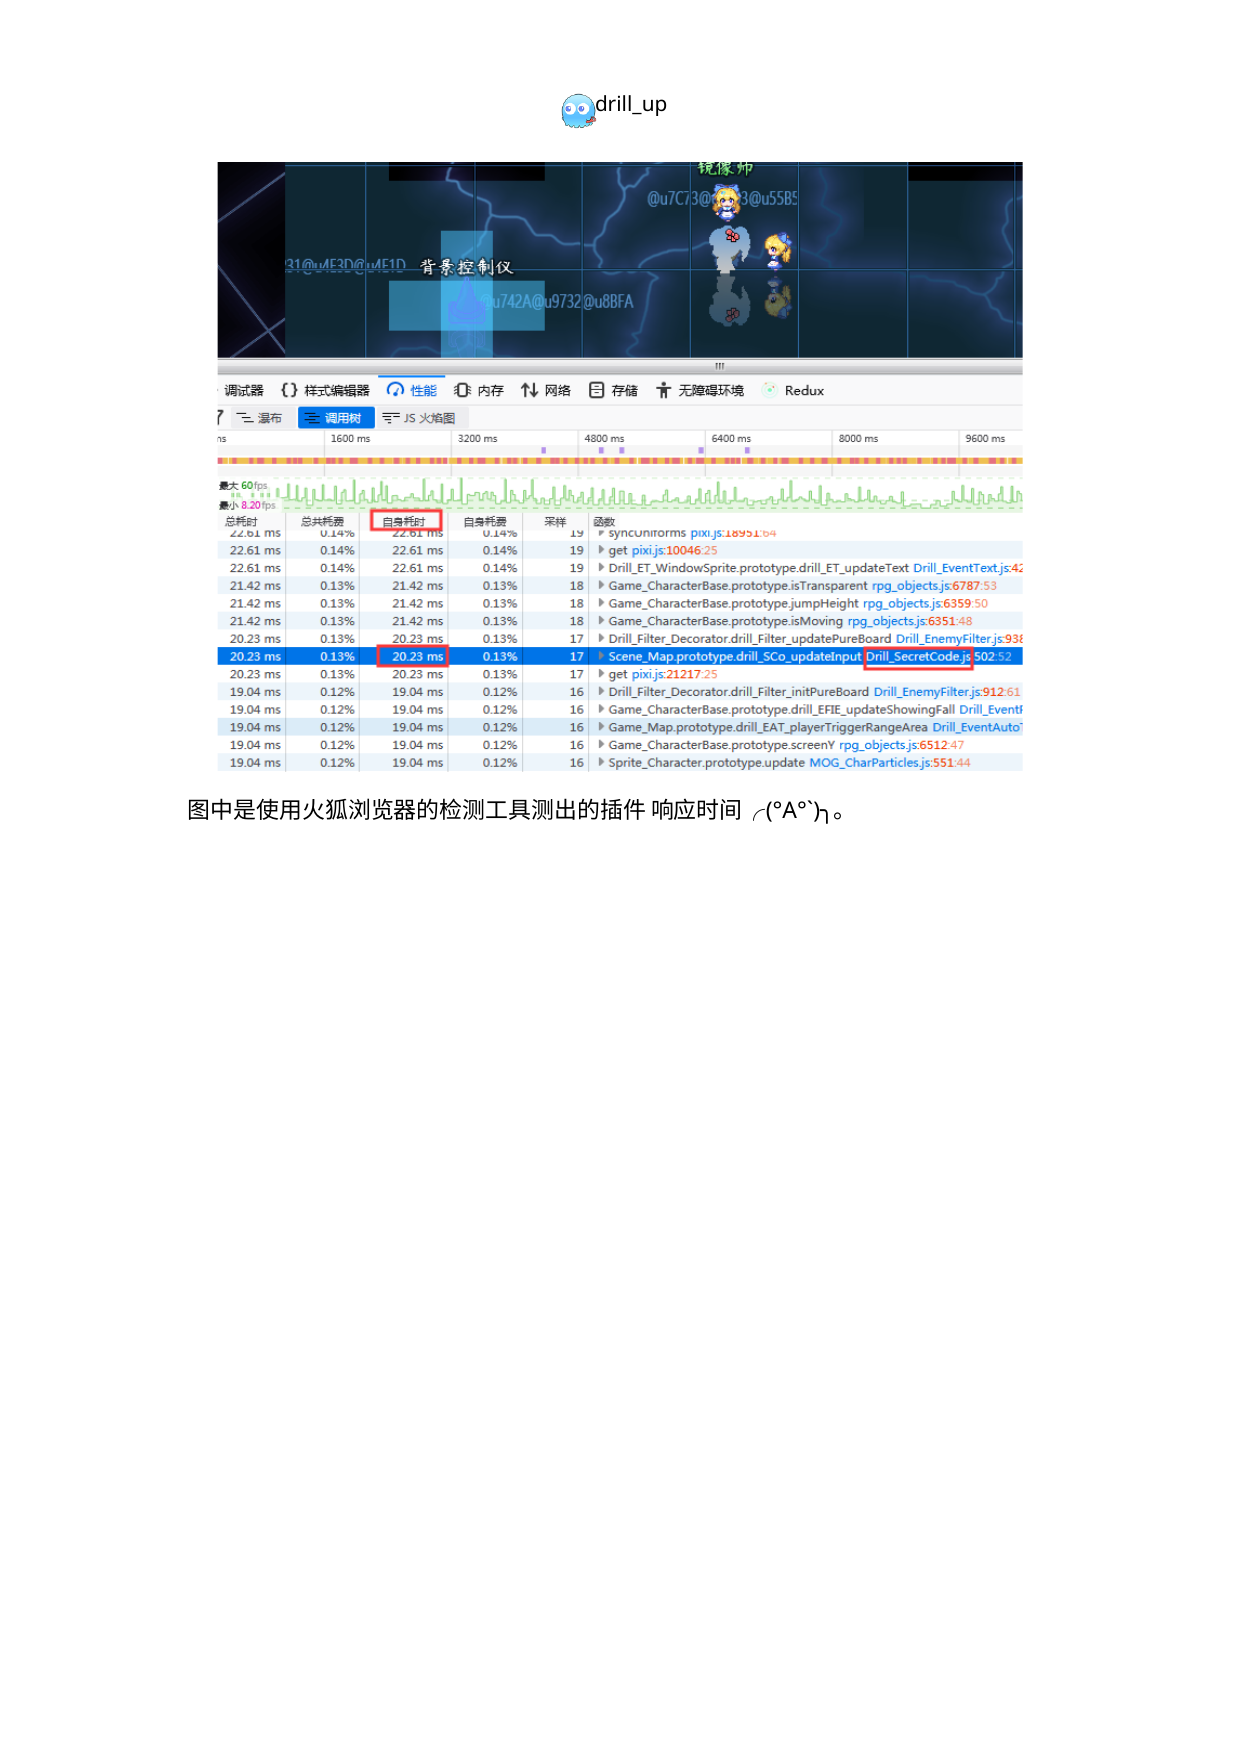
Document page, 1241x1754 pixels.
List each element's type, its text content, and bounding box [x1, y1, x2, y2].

text 图中是使用火狐浏览器的检测工具测出的插件 响应时间╭(°A°`)╮。 [187, 792, 1053, 826]
picture [556, 88, 597, 130]
picture [217, 162, 1023, 772]
